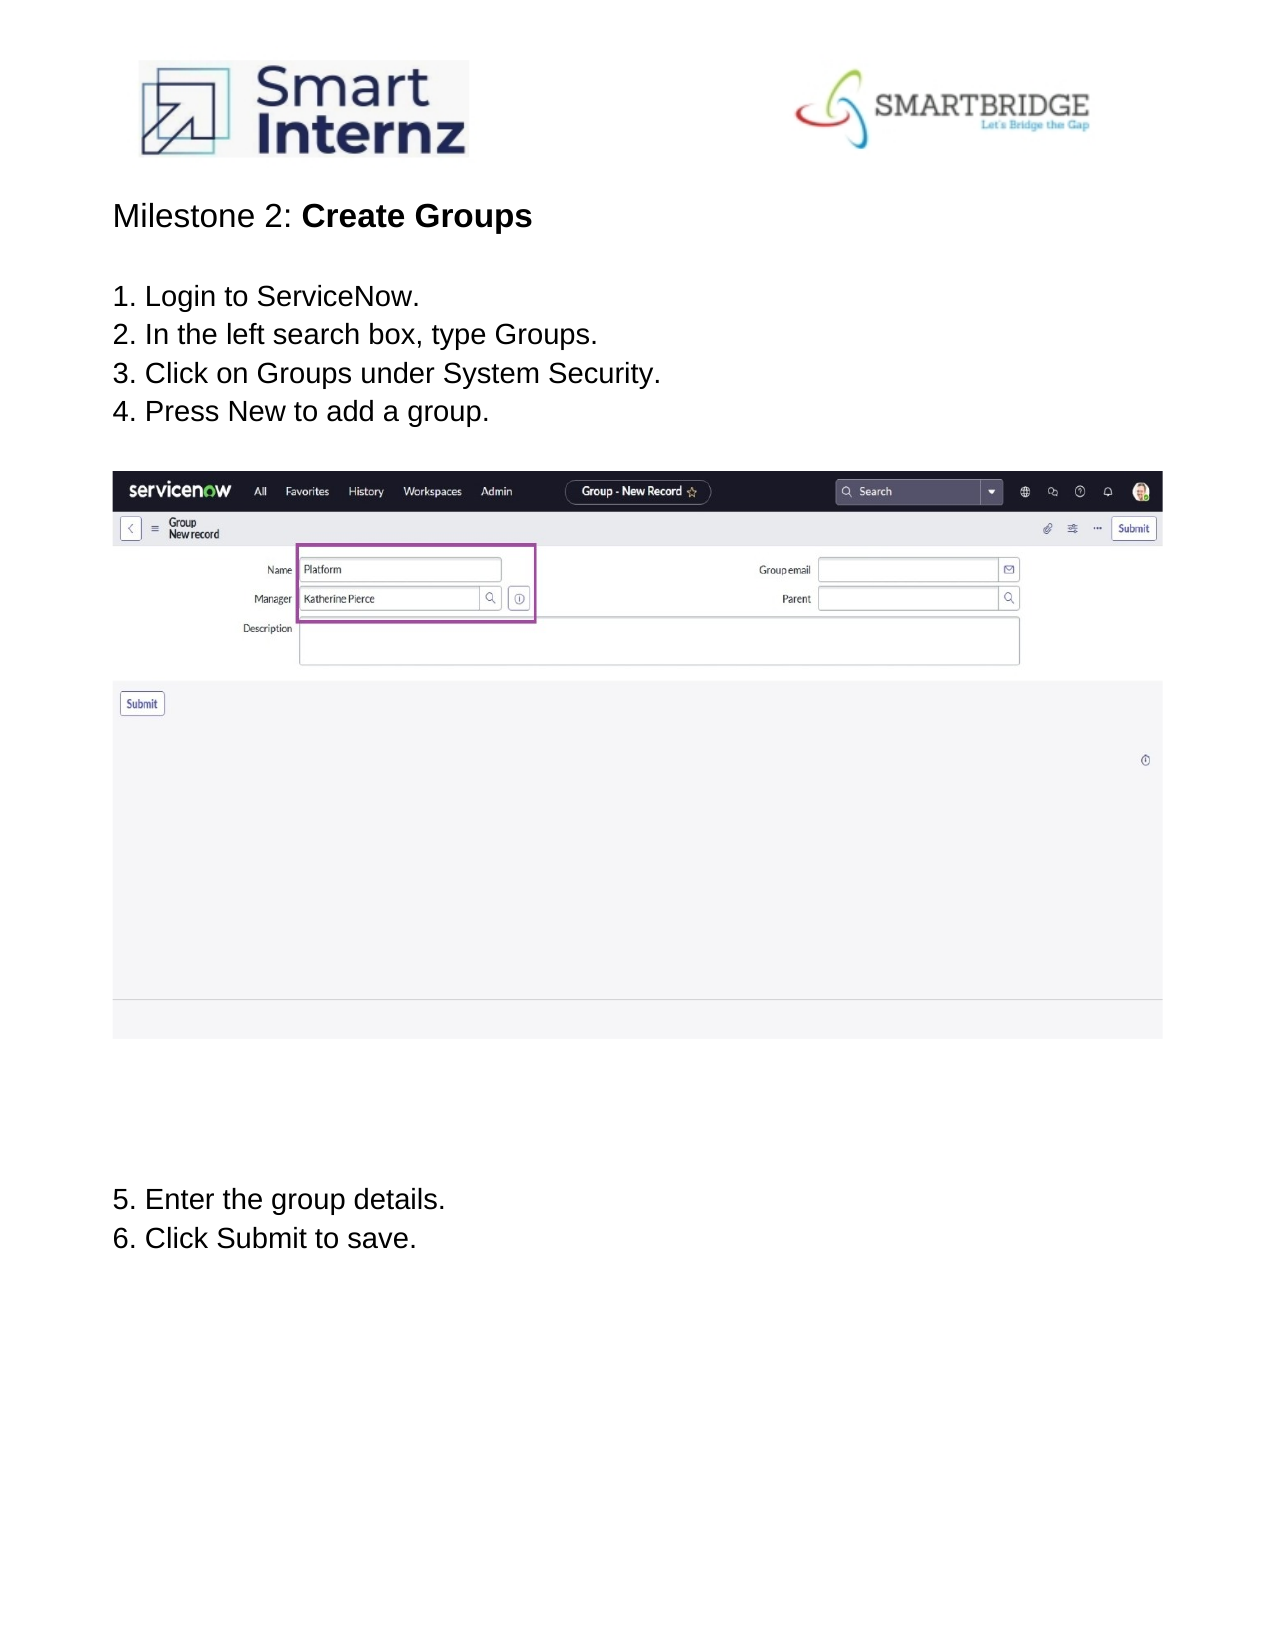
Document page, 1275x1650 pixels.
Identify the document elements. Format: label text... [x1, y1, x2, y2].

text 5. Enter the group details. [112, 1182, 1162, 1216]
text 4. Press New to add a group. [112, 394, 1162, 428]
text 2. In the left search box, type Groups. [112, 317, 1162, 351]
picture [112, 46, 547, 196]
picture [770, 30, 1159, 196]
text 1. Login to ServiceNow. [112, 279, 1162, 312]
text 3. Click on Groups under System Security. [112, 356, 1162, 389]
text Milestone 2: Create Groups [112, 196, 1162, 234]
picture [112, 471, 1163, 1039]
text 6. Click Submit to save. [112, 1221, 1162, 1254]
